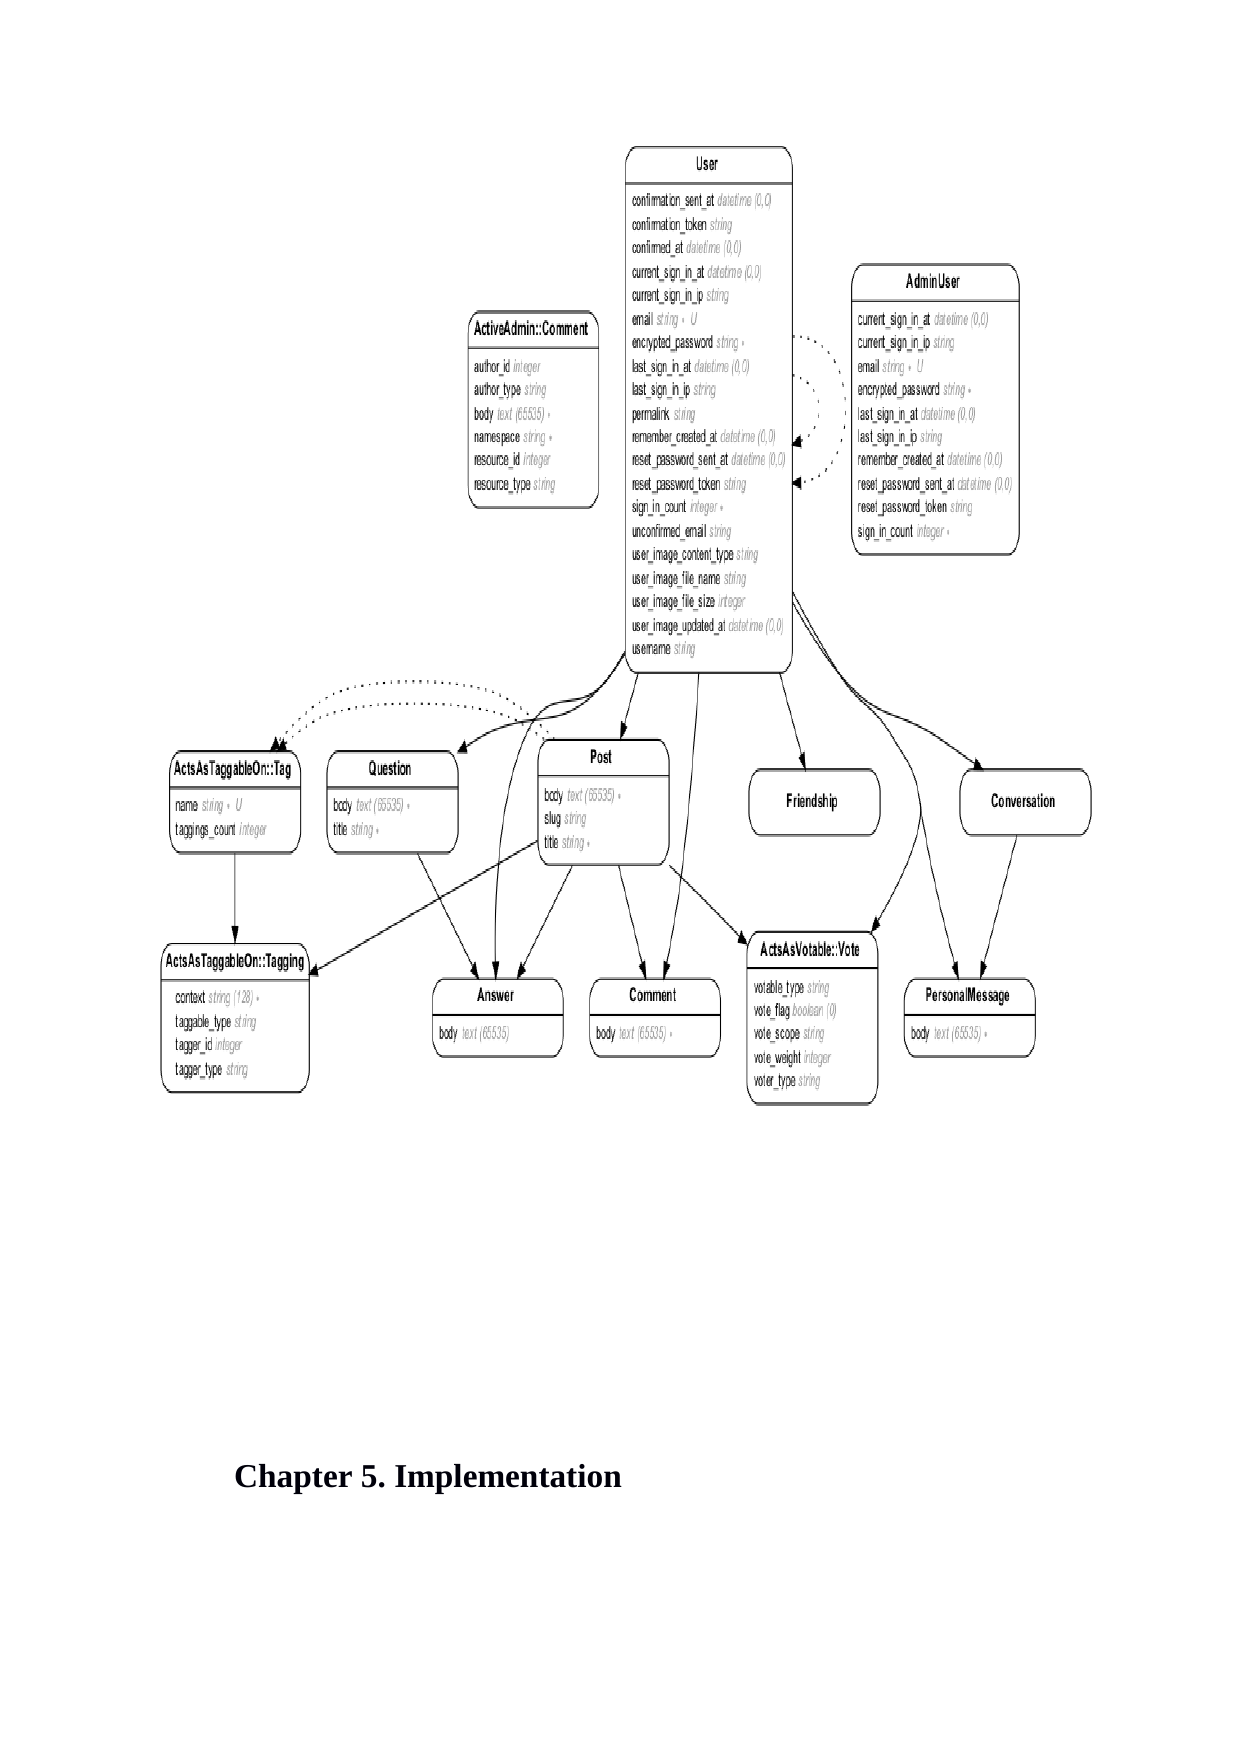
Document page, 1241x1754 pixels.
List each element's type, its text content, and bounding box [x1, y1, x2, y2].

text Chapter 5. Implementation [159, 1456, 1072, 1495]
picture [158, 112, 1097, 1116]
